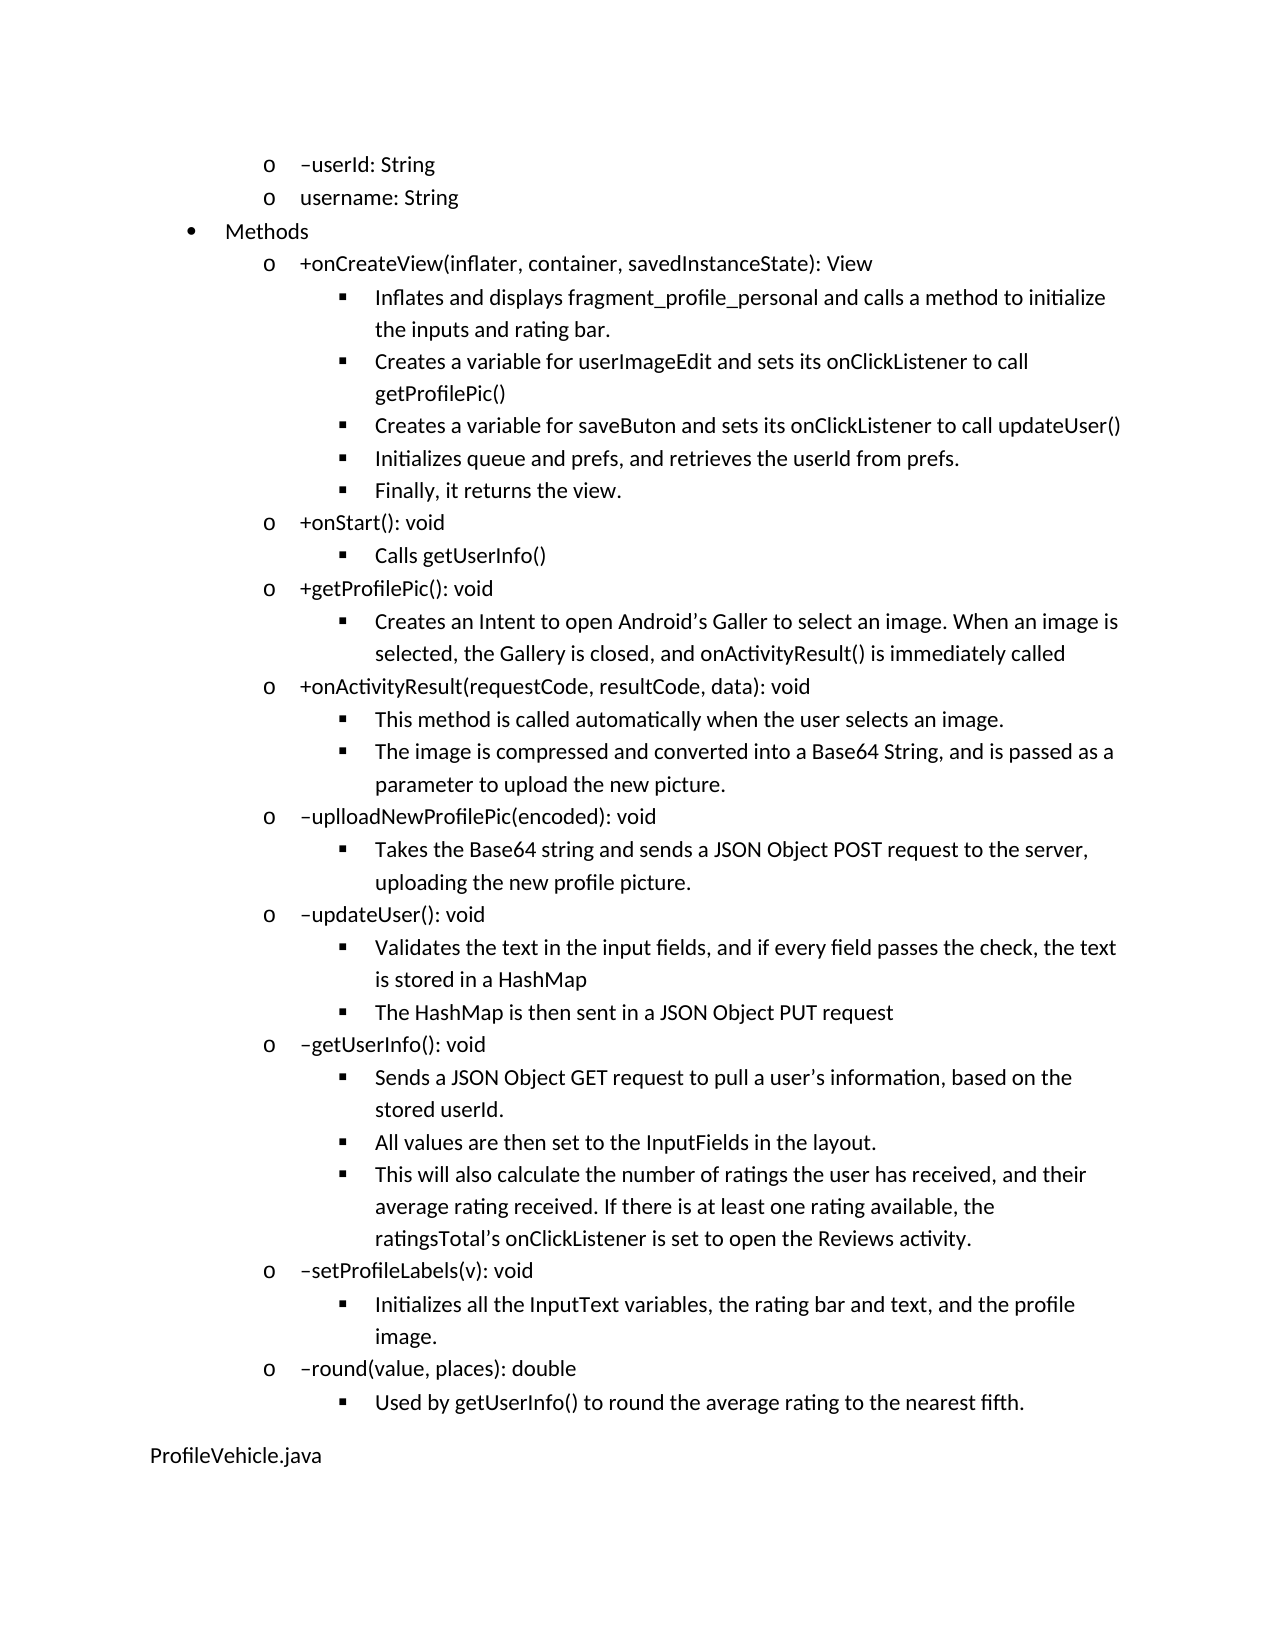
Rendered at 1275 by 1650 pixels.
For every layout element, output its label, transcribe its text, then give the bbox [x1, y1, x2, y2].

list Initializes queue and prefs, and retrieves the userId from prefs. [337, 444, 1125, 472]
list This method is called automatically when the user selects an image. [337, 705, 1125, 733]
list Creates an Intent to open Android’s Galler to select an image. When an image is selected, the Gallery is closed, and onActivityResult() is immediately called [337, 607, 1125, 668]
list –round(value, places): double [262, 1354, 1125, 1384]
list Takes the Base64 string and sends a JSON Object POST request to the server, uploading the new profile picture. [337, 835, 1125, 896]
list –uplloadNewProfilePic(encoded): void [262, 802, 1125, 831]
list The HashMap is then sent in a JSON Object PUT request [337, 998, 1125, 1026]
list –getUserInfo(): void [262, 1030, 1125, 1059]
list +onActivityResult(requestCode, resultCode, data): void [262, 672, 1125, 701]
list Methods [187, 217, 1125, 245]
list Used by getUserInfo() to round the average rating to the nearest fifth. [337, 1388, 1125, 1416]
list Validates the text in the input fields, and if every field passes the check, the text is stored in a HashMap [337, 933, 1125, 993]
list Creates a variable for userImageEdit and sets its onClickListener to call getProfilePic() [337, 347, 1125, 407]
list +getProfilePic(): void [262, 574, 1125, 603]
list –setProfileLabels(v): void [262, 1257, 1125, 1286]
list This will also calculate the number of ratings the user has received, and their average rating received. If there is at least one rating available, the ratingsTotal’s onClickListener is set to open the Reviews activity. [337, 1160, 1125, 1252]
list The image is compressed and converted into a Base64 String, and is passed as a parameter to upload the new picture. [337, 737, 1125, 798]
list Initializes all the InputText variables, the rating bar and text, and the profile image. [337, 1290, 1125, 1350]
list username: String [262, 183, 1125, 213]
list Calls getUserInfo() [337, 542, 1125, 570]
list Creates a variable for saveButon and sets its onClickListener to call updateUser() [337, 412, 1125, 439]
list –userId: String [262, 150, 1125, 179]
list Inflates and displays fragment_profile_personal and calls a method to initialize the inputs and rating bar. [337, 283, 1125, 343]
list –updateUser(): void [262, 900, 1125, 929]
list +onCreateView(inflater, container, savedInstanceState): View [262, 249, 1125, 278]
text ProfileVehicle.java [150, 1441, 1125, 1469]
list +onStart(): void [262, 508, 1125, 537]
list Finally, it returns the view. [337, 476, 1125, 504]
list Sends a JSON Object GET request to pull a user’s information, based on the stored userId. [337, 1063, 1125, 1124]
list All values are then set to the InputFields in the layout. [337, 1128, 1125, 1156]
